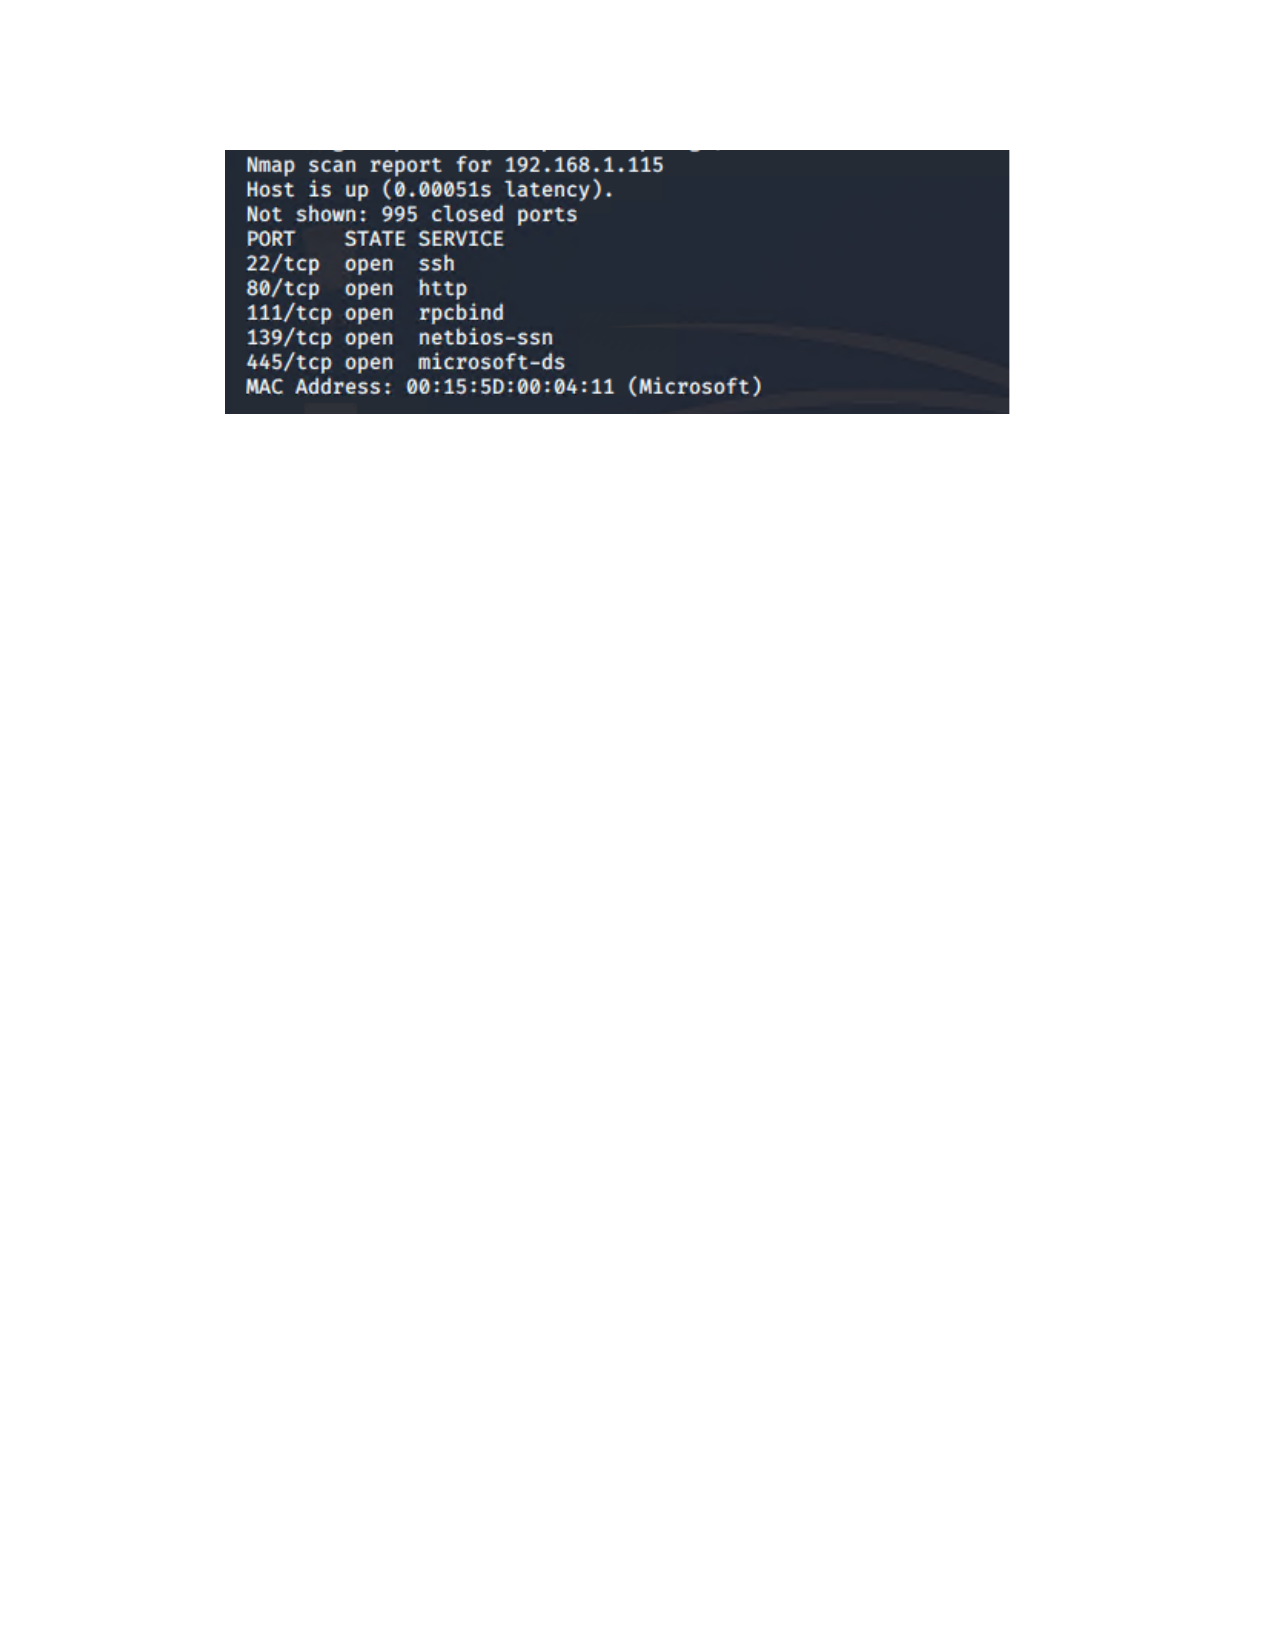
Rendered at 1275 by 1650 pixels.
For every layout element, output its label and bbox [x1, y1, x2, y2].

picture [225, 150, 1010, 414]
